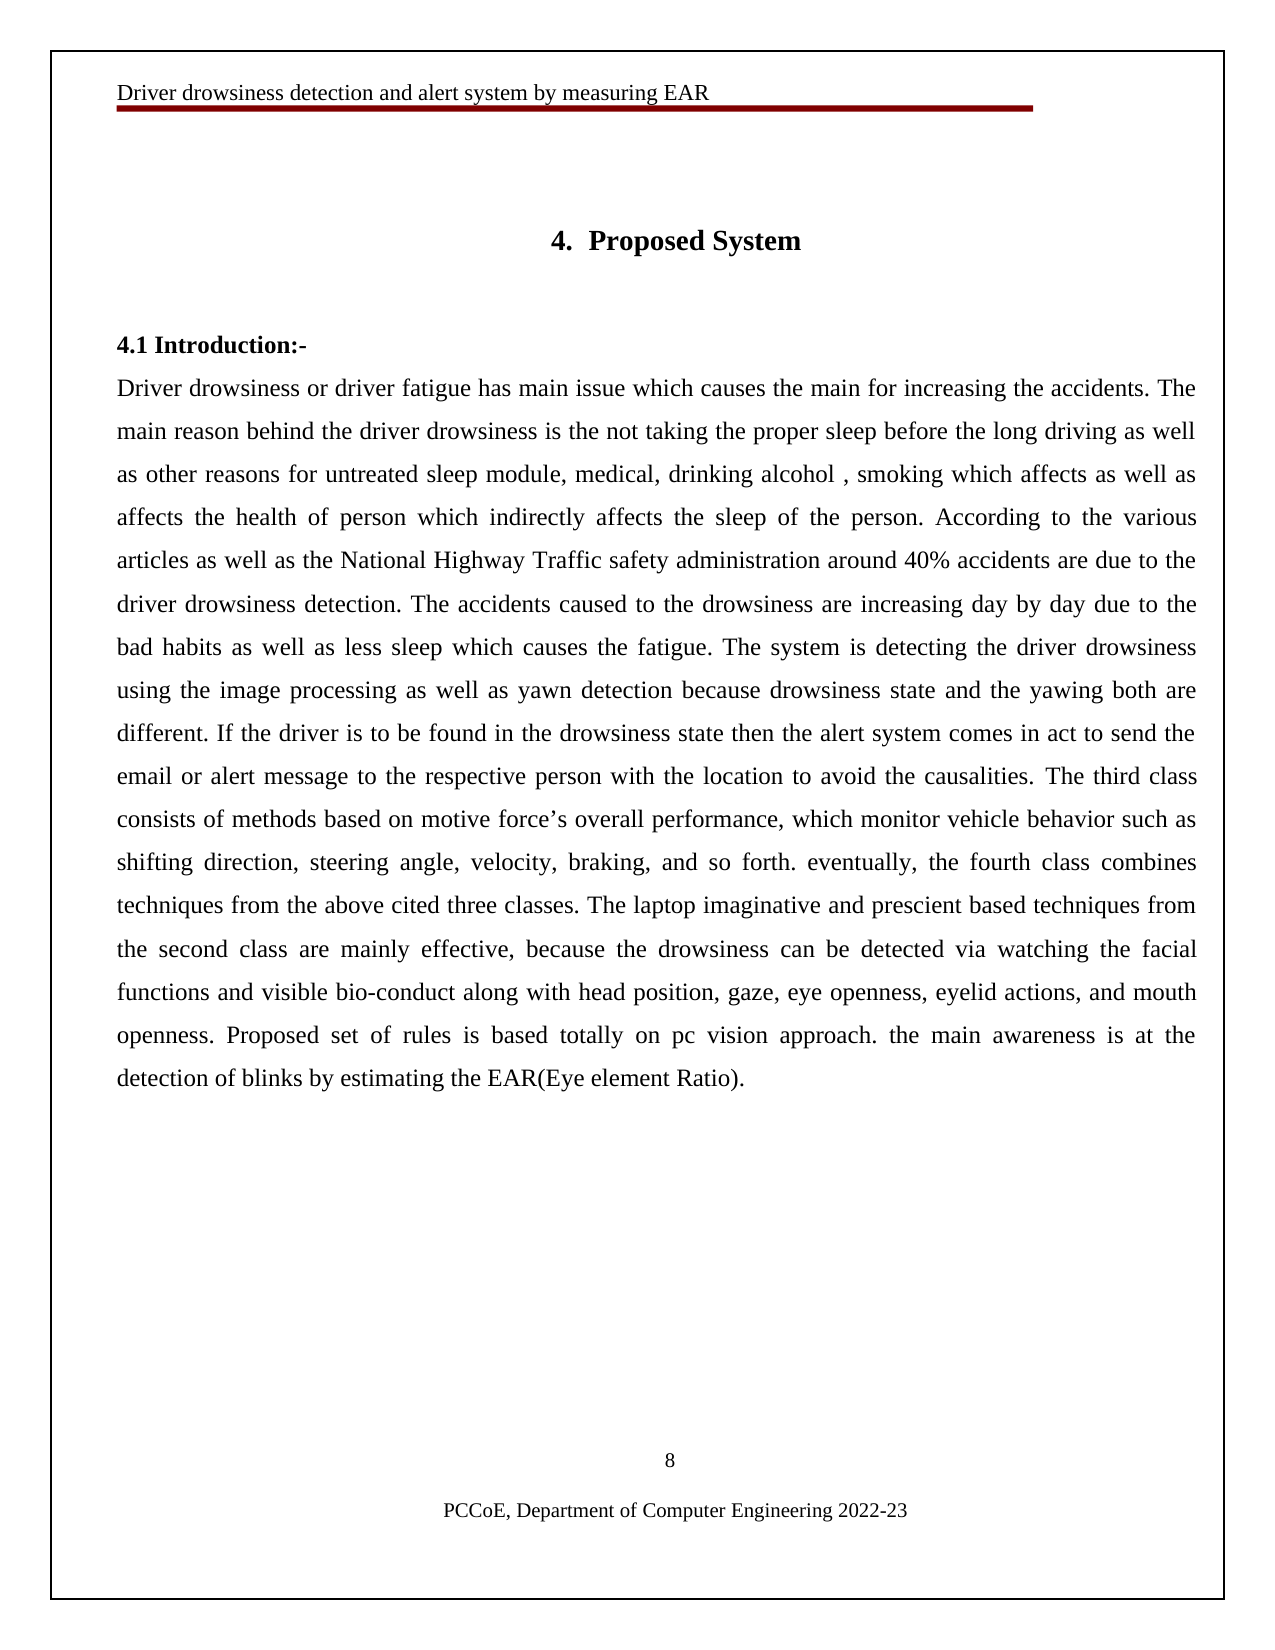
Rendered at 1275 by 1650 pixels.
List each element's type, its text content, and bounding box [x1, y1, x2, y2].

list Proposed System [154, 223, 1198, 257]
text Driver drowsiness or driver fatigue has main issue which causes the main for increasing the accidents. The main reason behind the driver drowsiness is the not taking the proper sleep before the long driving as well as other reasons for untreated sleep module, medical, drinking alcohol , smoking which affects as well as affects the health of person which indirectly affects the sleep of the person. According to the various articles as well as the National Highway Traffic safety administration around 40% accidents are due to the driver drowsiness detection. The accidents caused to the drowsiness are increasing day by day due to the bad habits as well as less sleep which causes the fatigue. The system is detecting the driver drowsiness using the image processing as well as yawn detection because drowsiness state and the yawing both are different. If the driver is to be found in the drowsiness state then the alert system comes in act to send the email or alert message to the respective person with the location to avoid the causalities. The third class consists of methods based on motive force’s overall performance, which monitor vehicle behavior such as shifting direction, steering angle, velocity, braking, and so forth. eventually, the fourth class combines techniques from the above cited three classes. The laptop imaginative and prescient based techniques from the second class are mainly effective, because the drowsiness can be detected via watching the facial functions and visible bio-conduct along with head position, gaze, eye openness, eyelid actions, and mouth openness. Proposed set of rules is based totally on pc vision approach. the main awareness is at the detection of blinks by estimating the EAR(Eye element Ratio). [117, 373, 1198, 1092]
text 4.1 Introduction:- [117, 330, 1198, 359]
